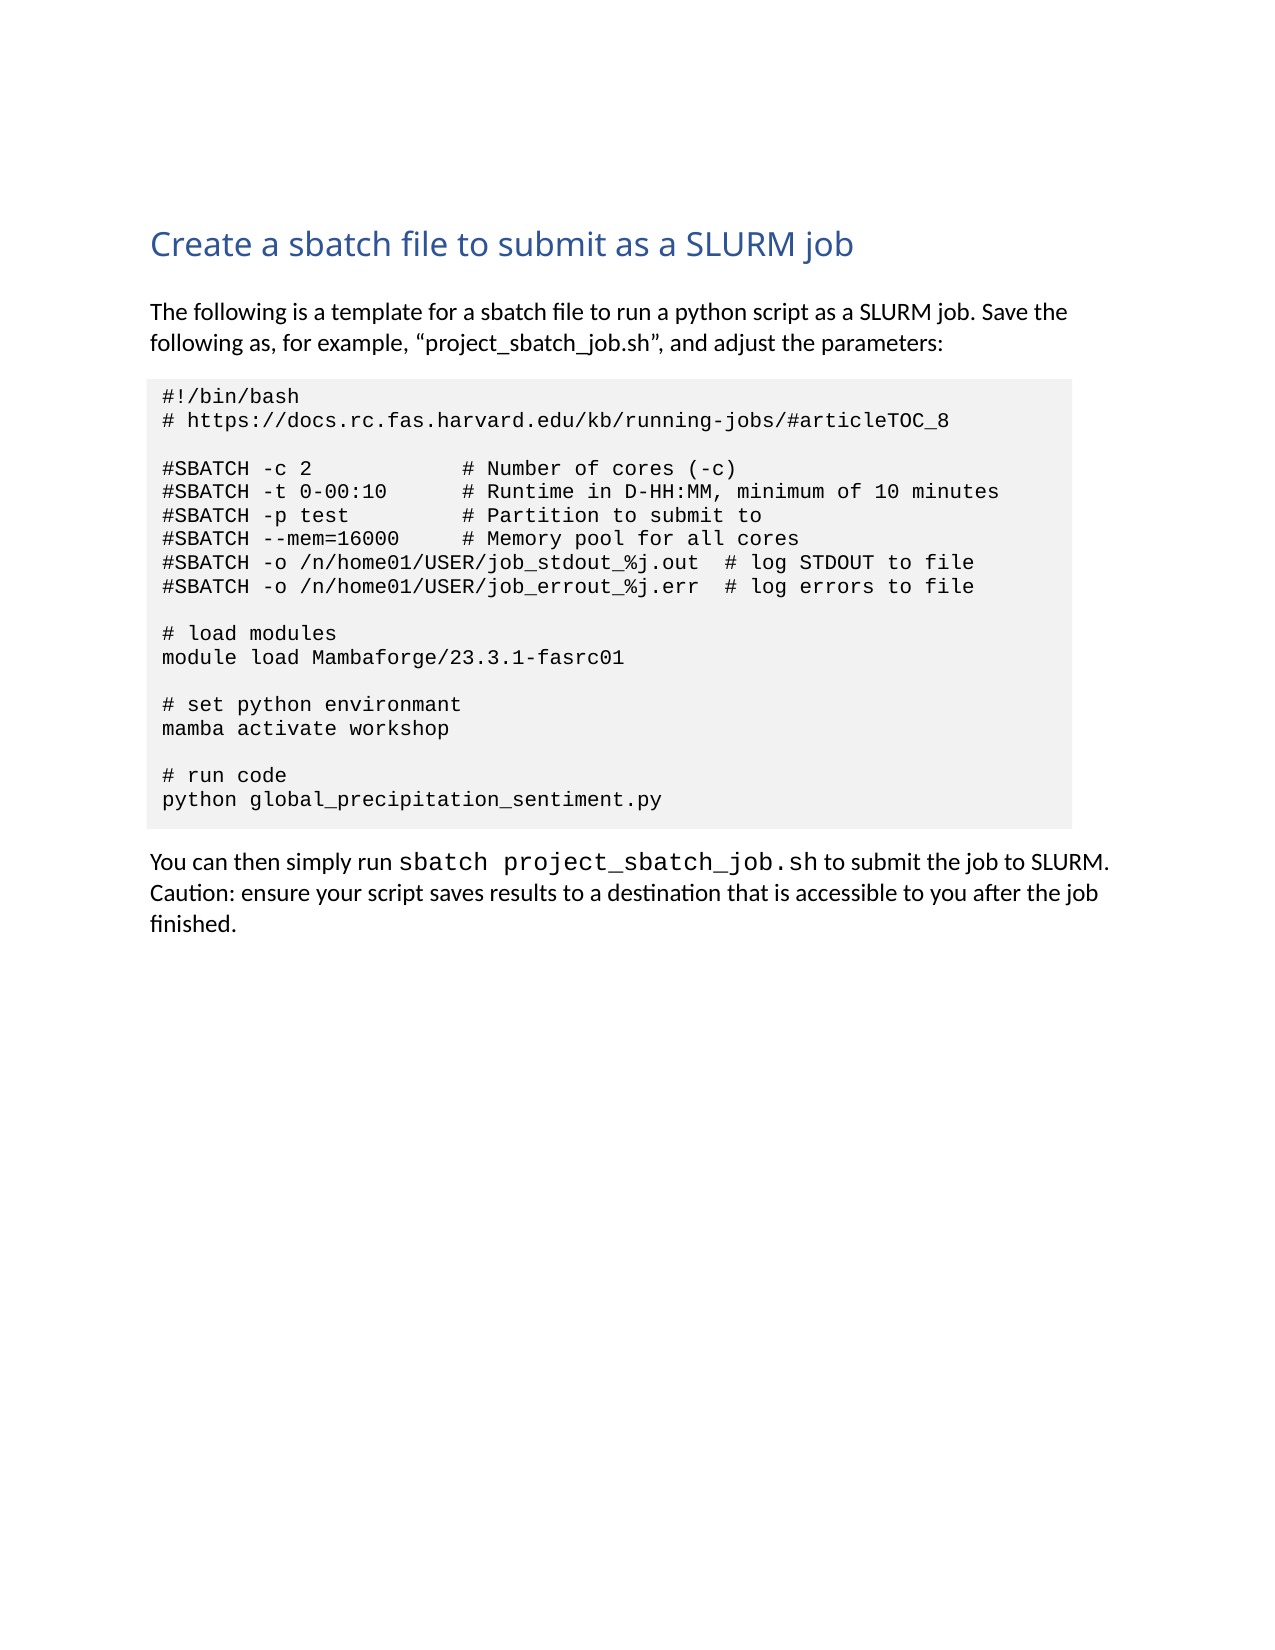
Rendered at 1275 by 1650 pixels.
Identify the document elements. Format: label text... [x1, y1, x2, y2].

text You can then simply run sbatch project_sbatch_job.sh to submit the job to SLURM. Caution: ensure your script saves results to a destination that is accessible to you after the job finished. [150, 846, 1125, 938]
subtitle Create a sbatch file to submit as a SLURM job [150, 220, 1125, 266]
text The following is a template for a sbatch file to run a python script as a SLURM job. Save the following as, for example, “project_sbatch_job.sh”, and adjust the parameters: [150, 296, 1125, 357]
